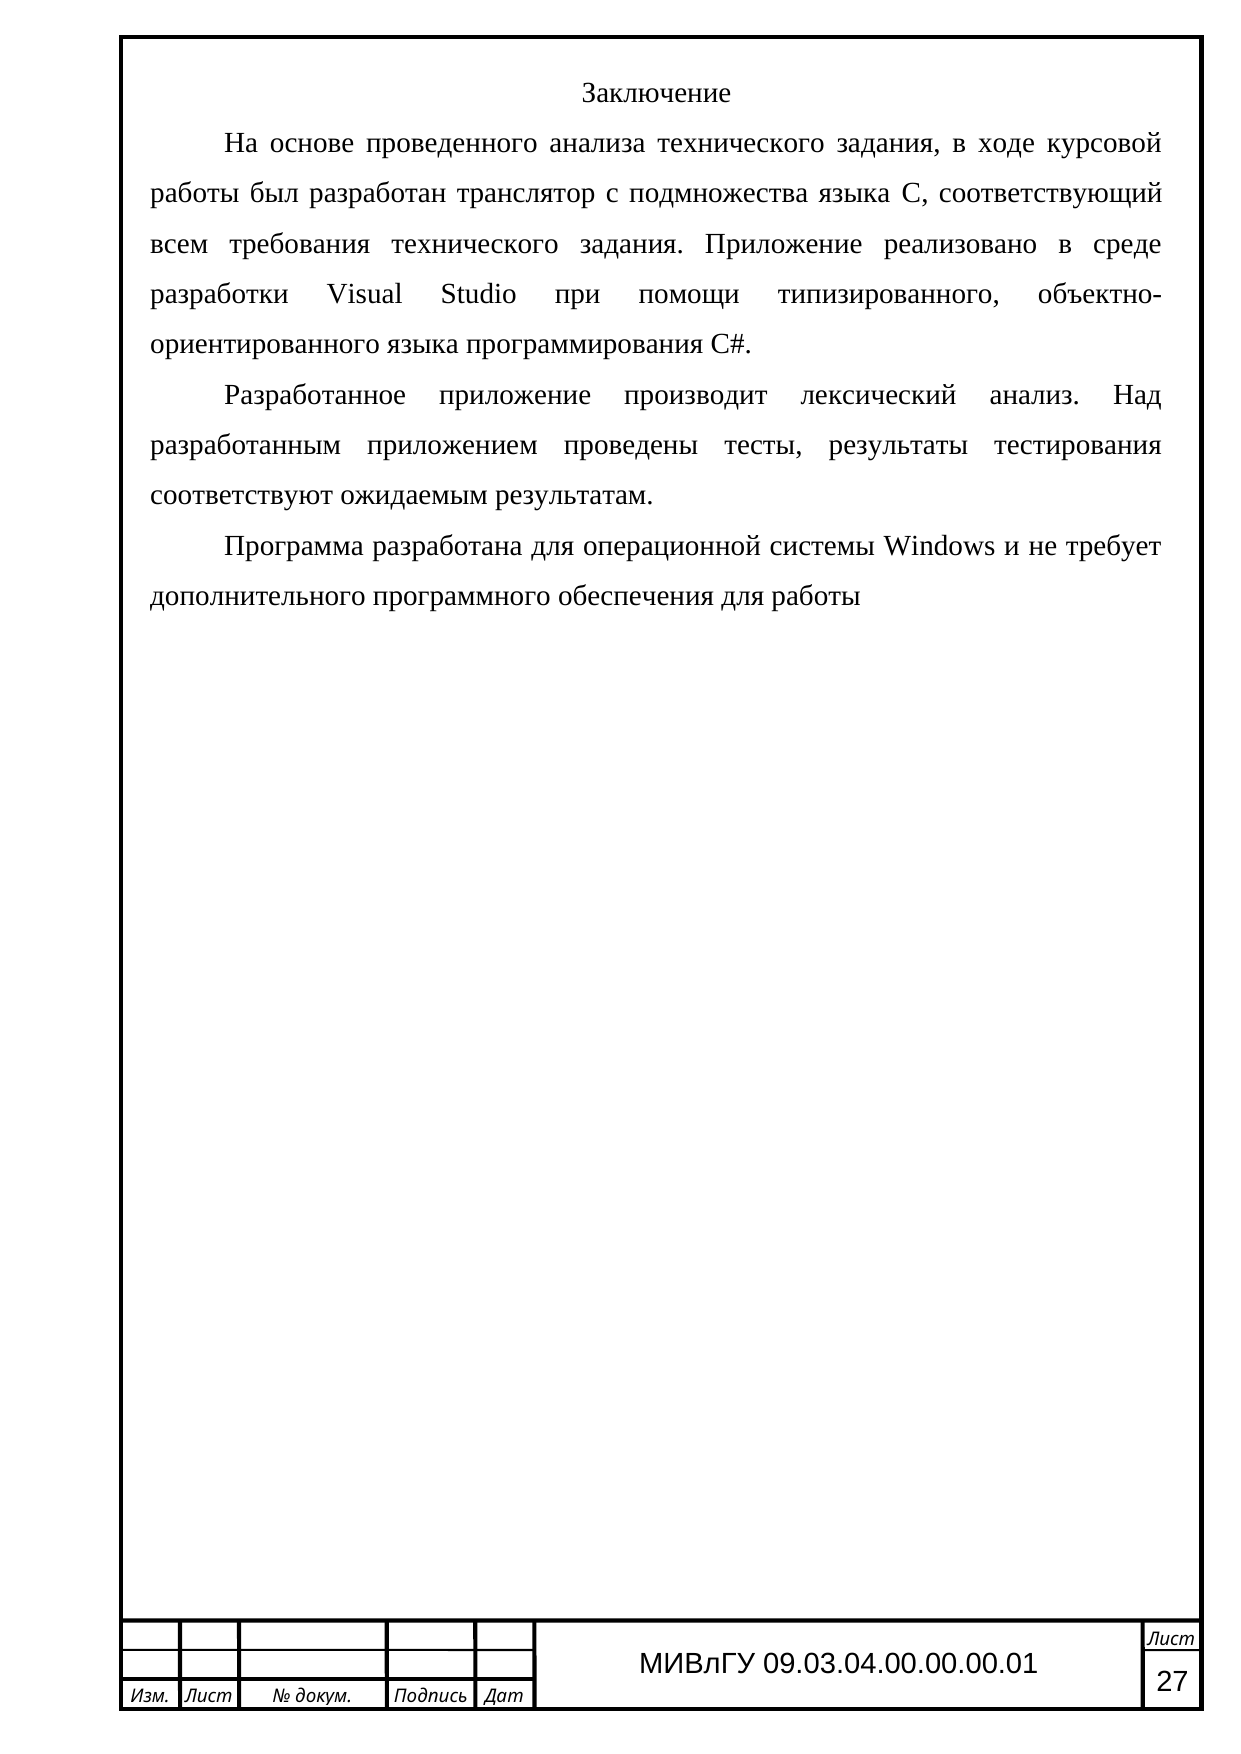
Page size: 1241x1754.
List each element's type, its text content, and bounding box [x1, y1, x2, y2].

subtitle Заключение [150, 75, 1162, 108]
text На основе проведенного анализа технического задания, в ходе курсовой работы был разработан транслятор с подмножества языка C, соответствующий всем требования технического задания. Приложение реализовано в среде разработки Visual Studio при помощи типизированного, объектно-ориентированного языка программирования C#. [150, 125, 1162, 360]
text Разработанное приложение производит лексический анализ. Над разработанным приложением проведены тесты, результаты тестирования соответствуют ожидаемым результатам. [150, 377, 1162, 511]
text Программа разработана для операционной системы Windows и не требует дополнительного программного обеспечения для работы [150, 528, 1162, 612]
